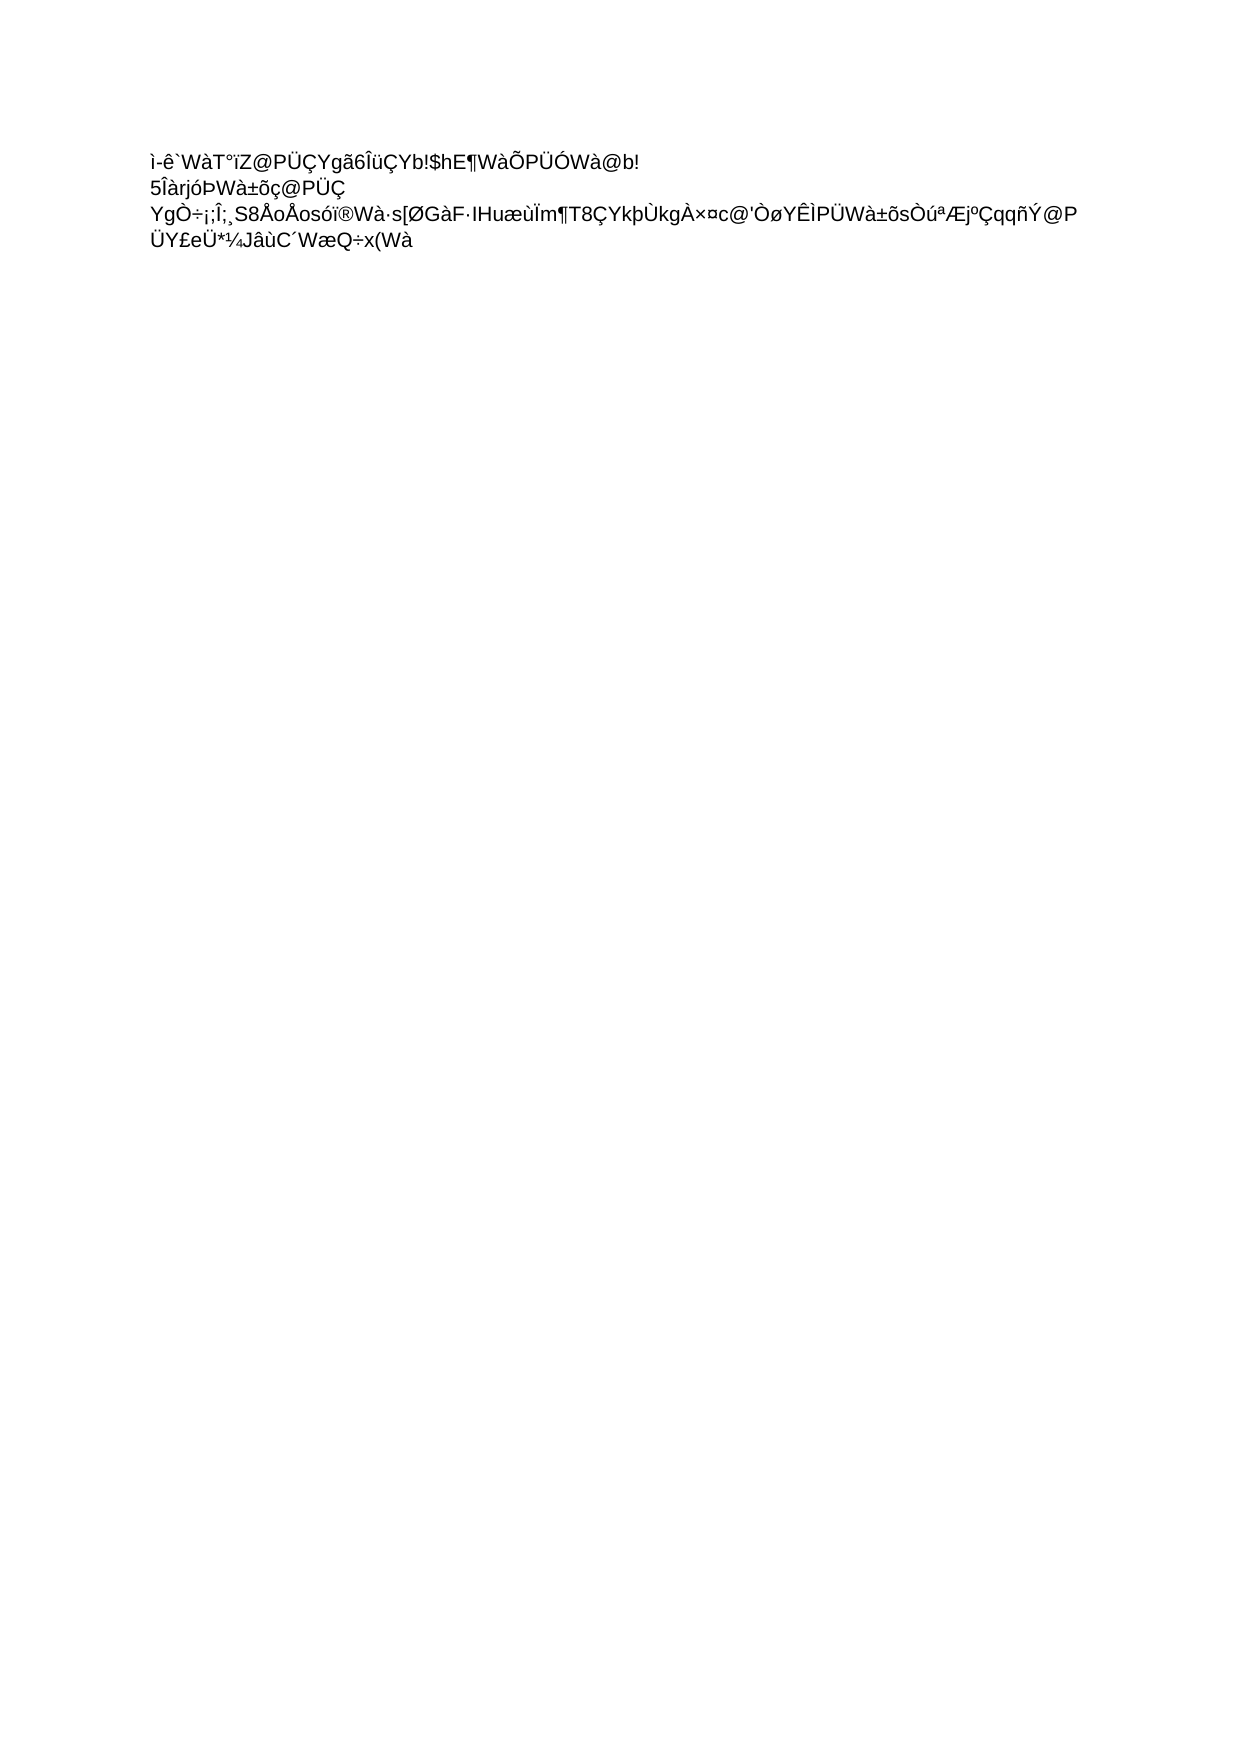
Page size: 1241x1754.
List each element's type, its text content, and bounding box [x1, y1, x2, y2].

text ì-ê`WàT°ïZ@PÜÇYgã6ÎüÇYb!$hE¶WàÕPÜÓWà@b!5ÎàrjóÞWà±õç@PÜÇYgÒ÷¡;Î;¸S8ÅoÅosóï®Wà·s[ØGàF·IHuæùÏm¶T8ÇYkþÙkgÀ×¤c@'ÒøYÊÌPÜWà±õsÒúªÆjºÇqqñÝ@PÜY£eÜ*¼JâùC´WæQ÷x(Wà [150, 150, 1090, 251]
